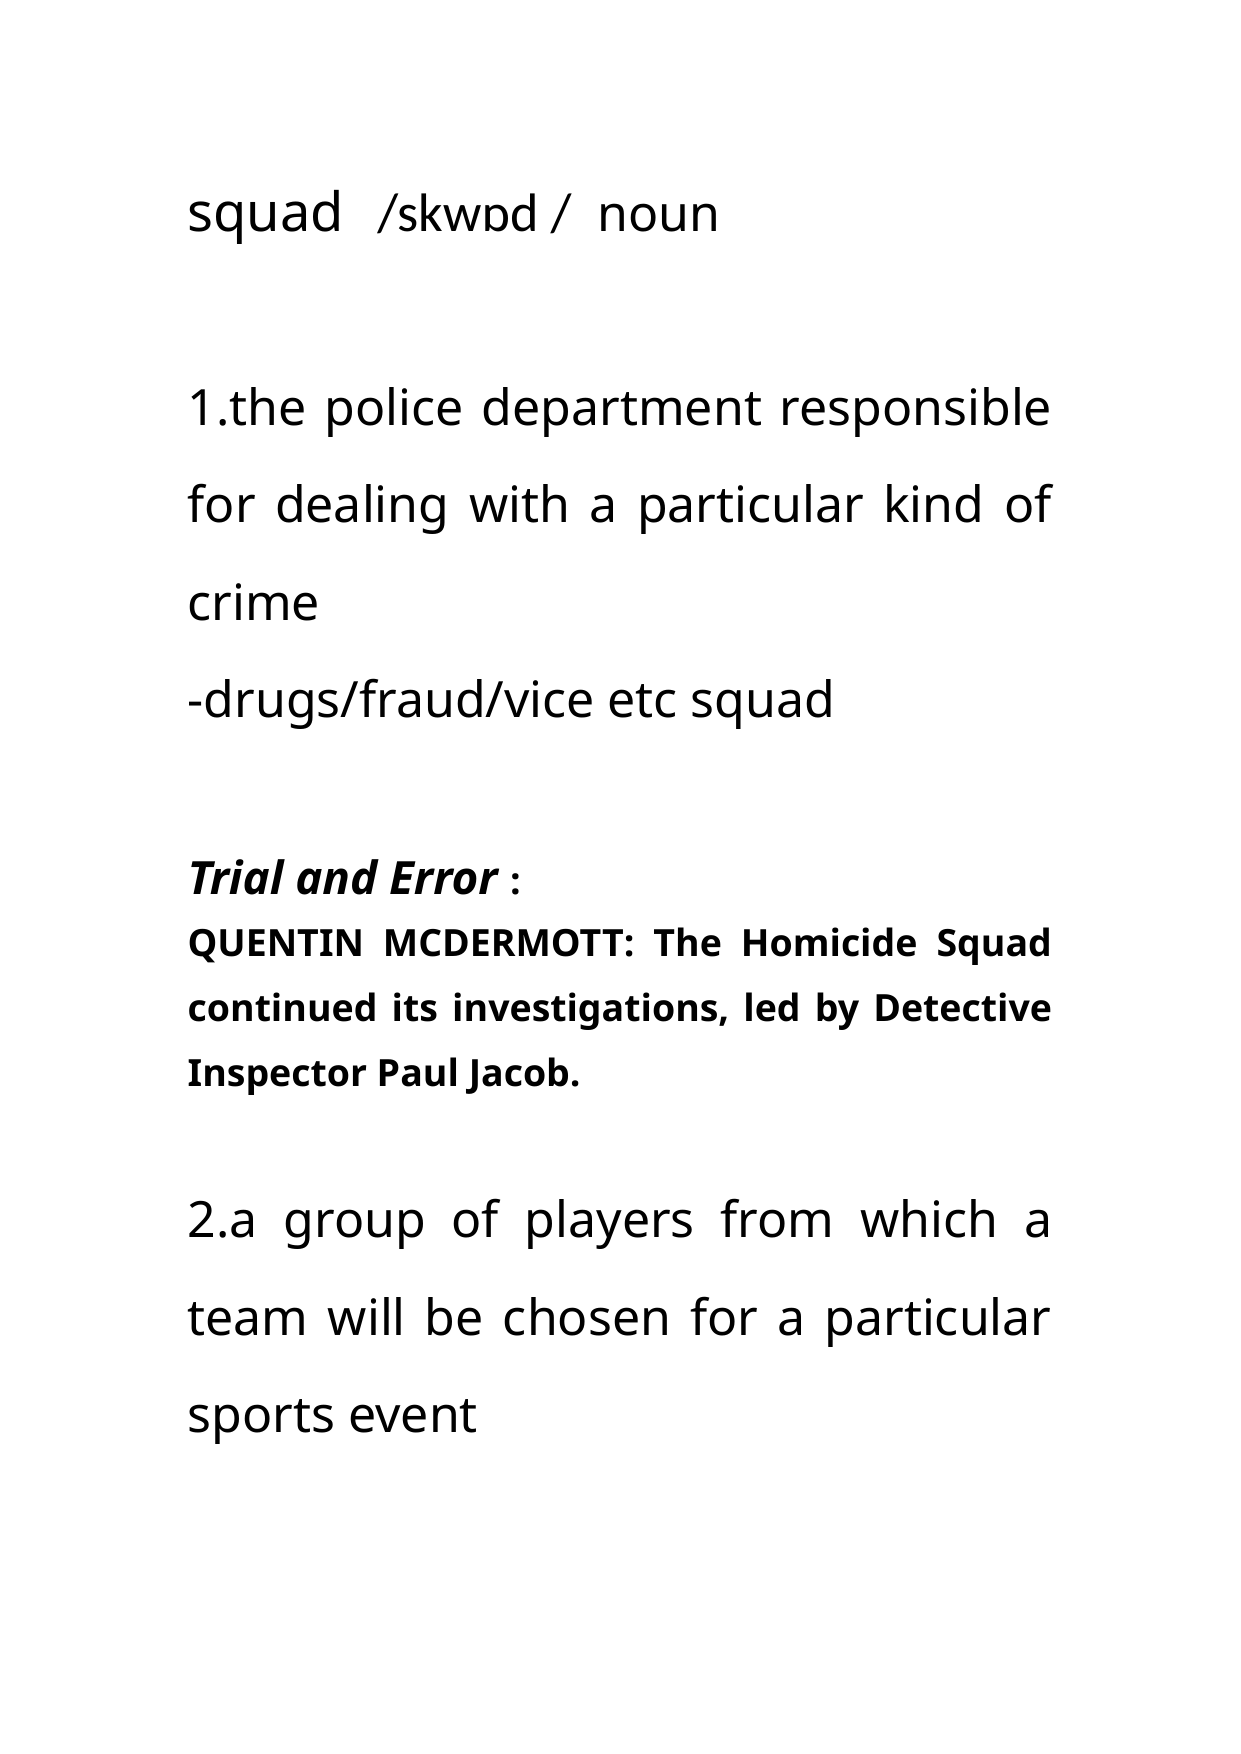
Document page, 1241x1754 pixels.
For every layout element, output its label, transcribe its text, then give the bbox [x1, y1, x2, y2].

text 2.a group of players from which a team will be chosen for a particular sports event [187, 1169, 1053, 1462]
text -drugs/fraud/vice etc squad [187, 649, 1053, 747]
text QUENTIN MCDERMOTT: The Homicide Squad continued its investigations, led by Detective Inspector Paul Jacob. [187, 909, 1053, 1104]
text 1.the police department responsible for dealing with a particular kind of crime [187, 357, 1053, 649]
text squad /skwɒd / noun [187, 162, 1053, 259]
text Trial and Error : [187, 844, 1053, 909]
